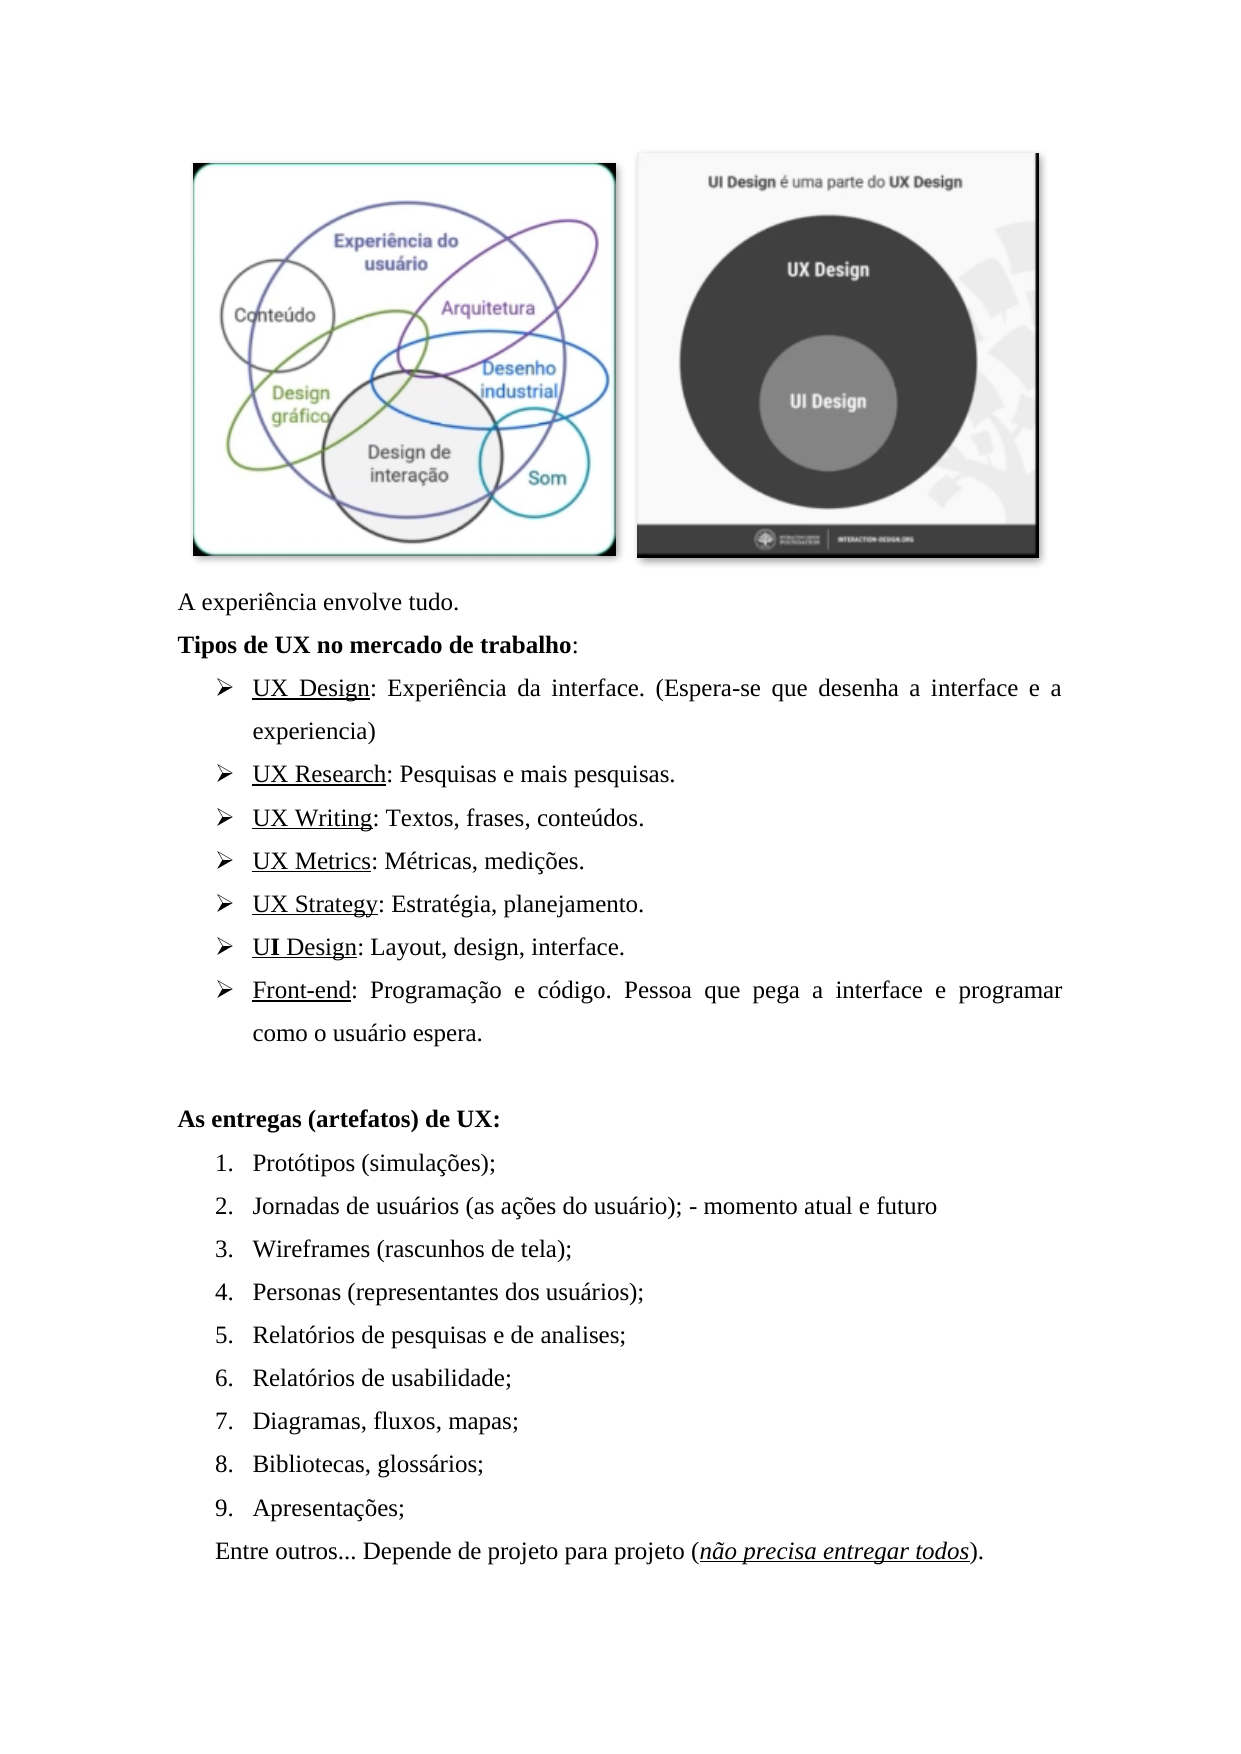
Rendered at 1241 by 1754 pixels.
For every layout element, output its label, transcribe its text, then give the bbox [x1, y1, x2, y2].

list Wireframes (rascunhos de tela); [215, 1234, 1063, 1263]
list UI Design: Layout, design, interface. [215, 932, 1063, 961]
list UX Metrics: Métricas, medições. [215, 846, 1063, 874]
list Relatórios de usabilidade; [215, 1363, 1063, 1392]
text Tipos de UX no mercado de trabalho: [177, 630, 1063, 659]
text A experiência envolve tudo. [177, 587, 1063, 616]
list Bibliotecas, glossários; [215, 1449, 1063, 1478]
text Entre outros... Depende de projeto para projeto (não precisa entregar todos). [215, 1536, 1063, 1564]
picture [637, 153, 1039, 558]
list UX Strategy: Estratégia, planejamento. [215, 889, 1063, 918]
list Apresentações; [215, 1493, 1063, 1521]
list Jornadas de usuários (as ações do usuário); - momento atual e futuro [215, 1191, 1063, 1219]
list UX Design: Experiência da interface. (Espera-se que desenha a interface e a experiencia) [215, 673, 1063, 745]
text As entregas (artefatos) de UX: [177, 1104, 1063, 1133]
list UX Writing: Textos, frases, conteúdos. [215, 803, 1063, 831]
list Diagramas, fluxos, mapas; [215, 1406, 1063, 1435]
list Personas (representantes dos usuários); [215, 1277, 1063, 1306]
list UX Research: Pesquisas e mais pesquisas. [215, 759, 1063, 788]
list Front-end: Programação e código. Pessoa que pega a interface e programar como o usuário espera. [215, 975, 1063, 1047]
picture [193, 163, 616, 556]
list Relatórios de pesquisas e de analises; [215, 1320, 1063, 1349]
list Protótipos (simulações); [215, 1148, 1063, 1176]
